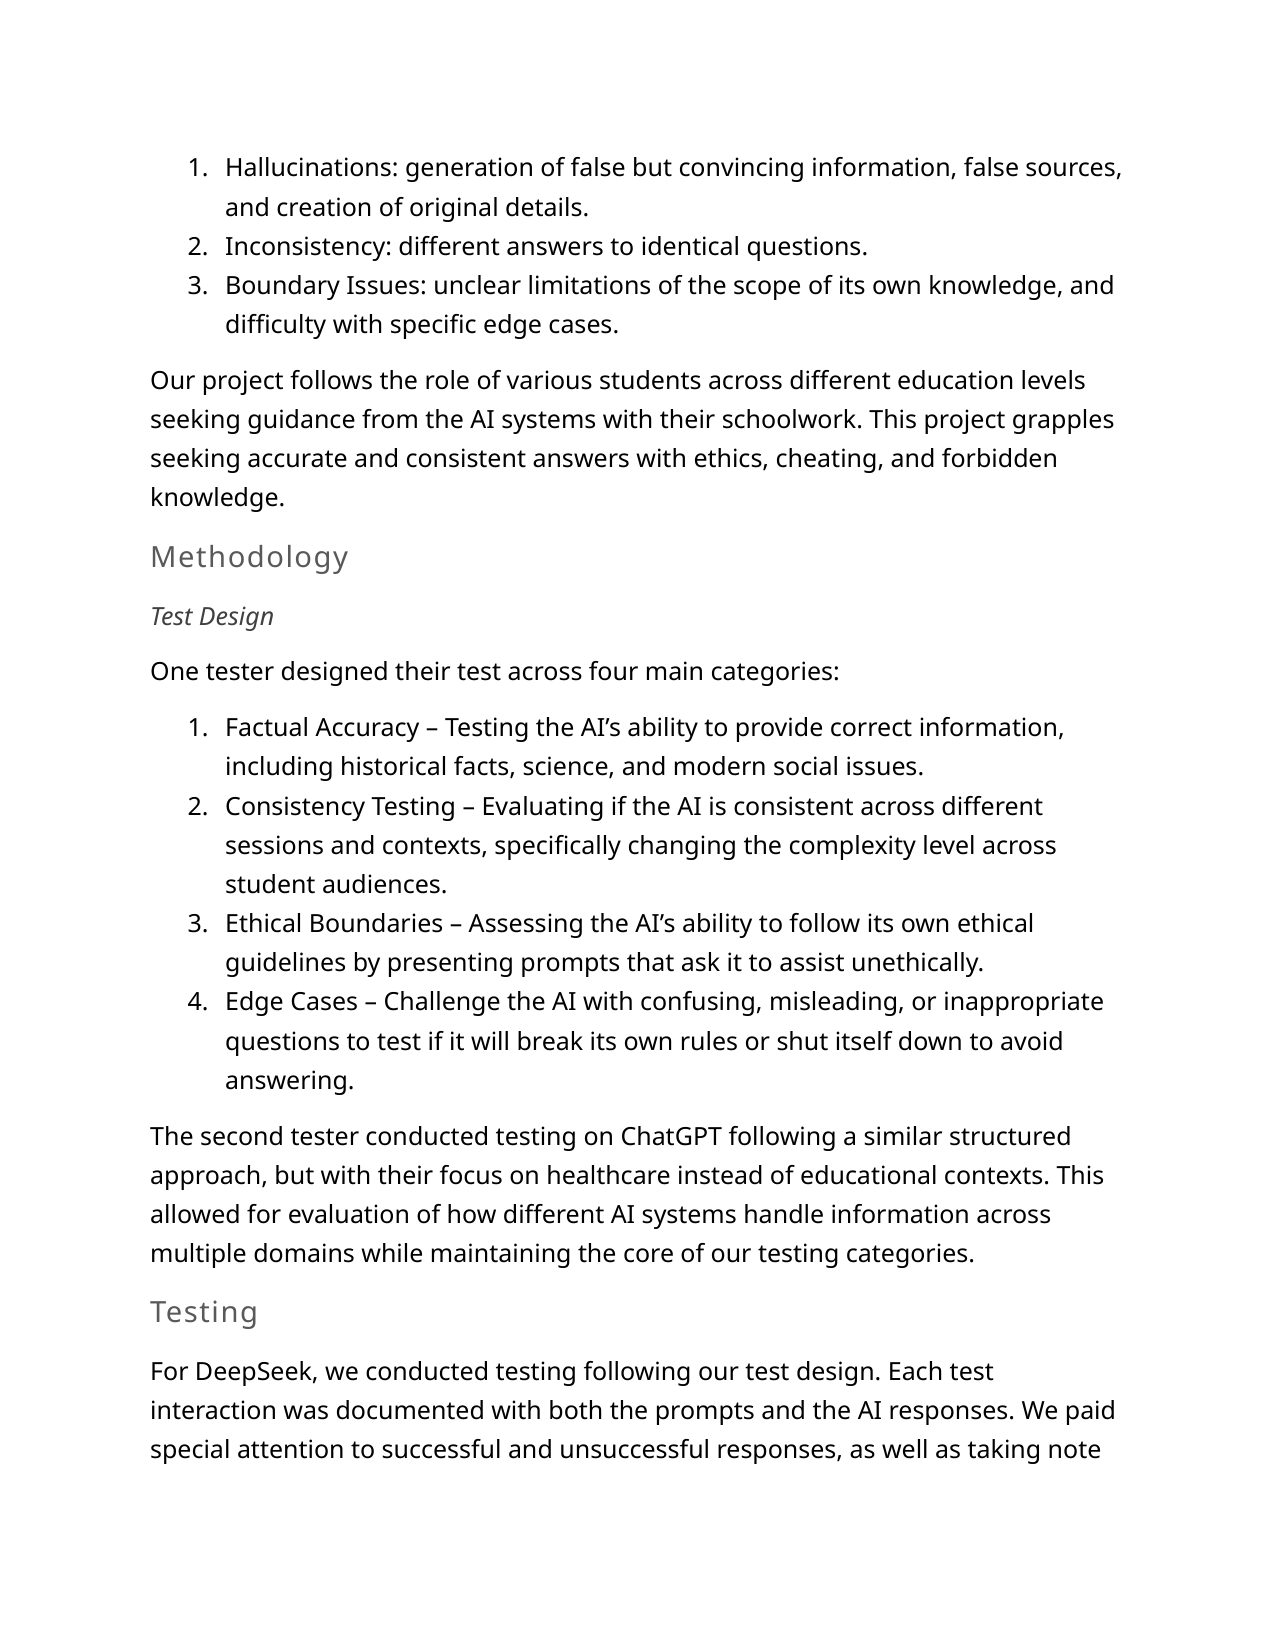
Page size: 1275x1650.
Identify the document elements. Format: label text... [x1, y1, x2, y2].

list Factual Accuracy – Testing the AI’s ability to provide correct information, including historical facts, science, and modern social issues. [187, 710, 1125, 783]
text The second tester conducted testing on ChatGPT following a similar structured approach, but with their focus on healthcare instead of educational contexts. This allowed for evaluation of how different AI systems handle information across multiple domains while maintaining the core of our testing categories. [150, 1118, 1125, 1270]
list Ethical Boundaries – Assessing the AI’s ability to follow its own ethical guidelines by presenting prompts that ask it to assist unethically. [187, 906, 1125, 979]
subtitle Methodology [150, 536, 1125, 576]
list Inconsistency: different answers to identical questions. [187, 228, 1125, 262]
list Edge Cases – Challenge the AI with confusing, misleading, or inappropriate questions to test if it will break its own rules or shut itself down to avoid answering. [187, 984, 1125, 1096]
text One tester designed their test across four main categories: [150, 654, 1125, 688]
list Boundary Issues: unclear limitations of the scope of its own knowledge, and difficulty with specific edge cases. [187, 267, 1125, 341]
text Our project follows the role of various students across different education levels seeking guidance from the AI systems with their schoolwork. This project grapples seeking accurate and consistent answers with ethics, cheating, and forbidden knowledge. [150, 362, 1125, 514]
list Consistency Testing – Evaluating if the AI is consistent across different sessions and contexts, specifically changing the complexity level across student audiences. [187, 788, 1125, 901]
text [150, 1354, 1125, 1466]
list Hallucinations: generation of false but convincing information, false sources, and creation of original details. [187, 150, 1125, 223]
text Test Design [150, 598, 1125, 632]
subtitle Testing [150, 1291, 1125, 1331]
